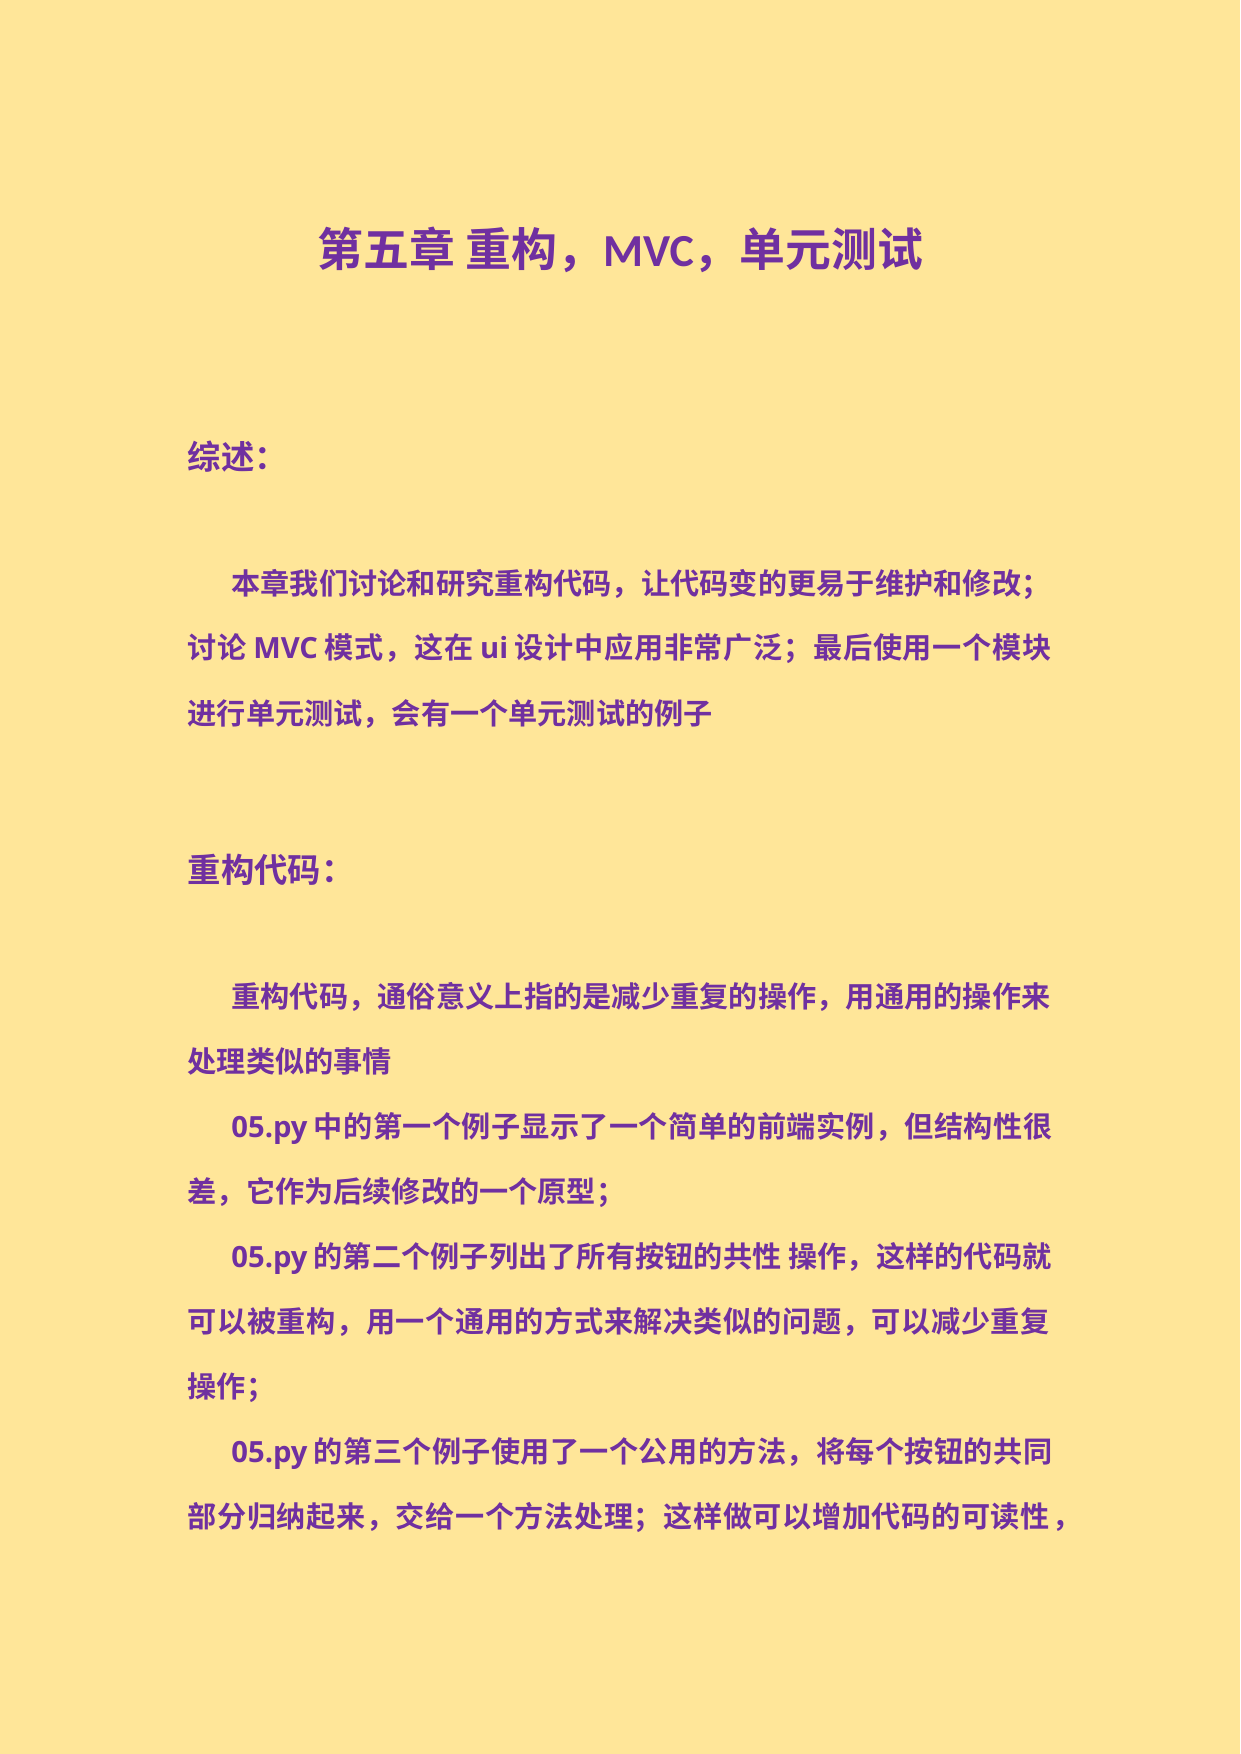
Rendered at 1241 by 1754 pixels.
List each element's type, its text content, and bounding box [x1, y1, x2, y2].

text 05.py的第二个例子列出了所有按钮的共性 操作，这样的代码就可以被重构，用一个通用的方式来解决类似的问题，可以减少重复操作； [187, 1223, 1053, 1418]
subtitle 重构，MVC，单元测试 [187, 197, 1053, 295]
text 05.py的第三个例子使用了一个公用的方法，将每个按钮的共同部分归纳起来，交给一个方法处理；这样做可以增加代码的可读性，减少使用局部变量。 [187, 1418, 1053, 1548]
text 本章我们讨论和研究重构代码，让代码变的更易于维护和修改；讨论MVC模式，这在ui设计中应用非常广泛；最后使用一个模块进行单元测试，会有一个单元测试的例子 [187, 549, 1053, 744]
subtitle 重构代码： [187, 836, 1053, 901]
subtitle 综述： [187, 422, 1053, 487]
text 重构代码，通俗意义上指的是减少重复的操作，用通用的操作来处理类似的事情 [187, 963, 1053, 1093]
text 05.py中的第一个例子显示了一个简单的前端实例，但结构性很差，它作为后续修改的一个原型； [187, 1093, 1053, 1223]
